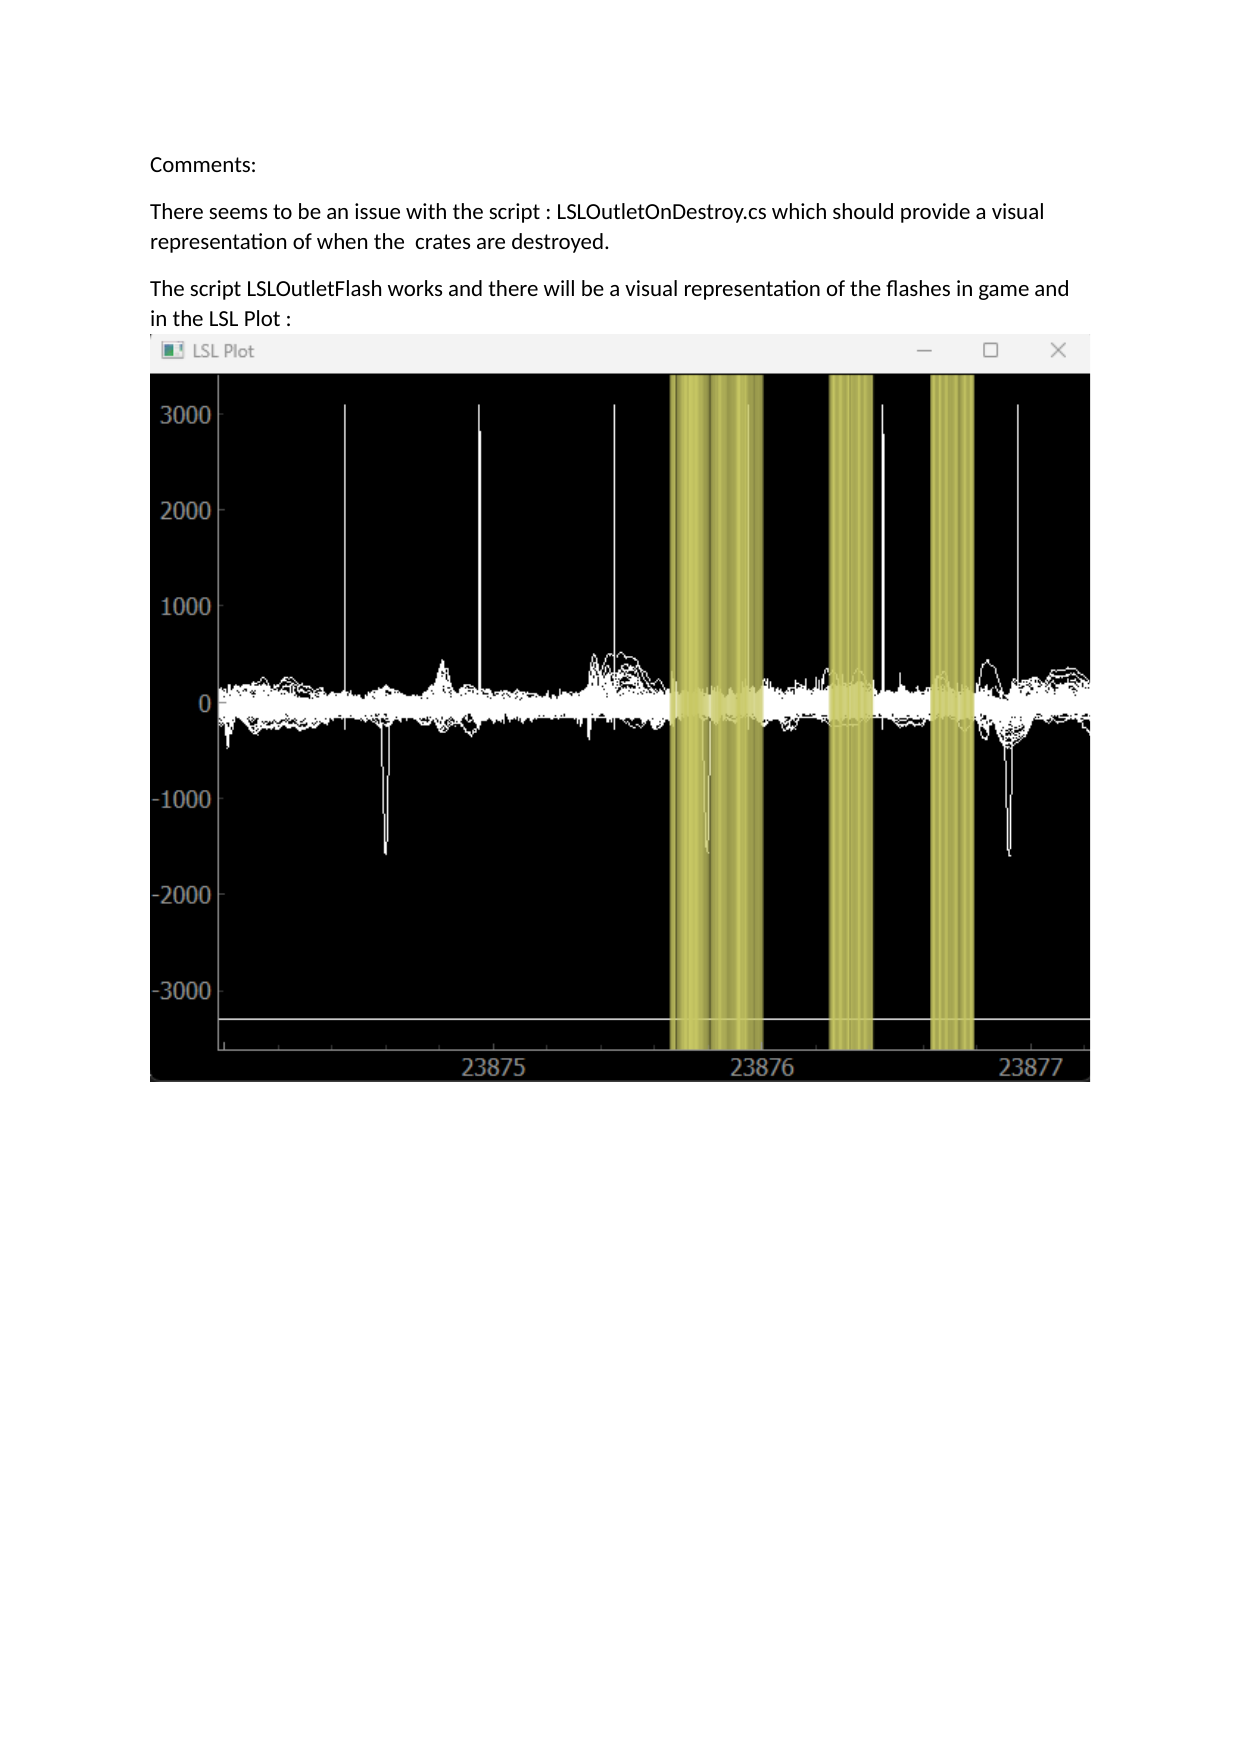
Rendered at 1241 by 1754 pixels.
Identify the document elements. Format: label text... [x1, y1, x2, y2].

text Comments: [150, 150, 1090, 178]
picture [150, 334, 1091, 1082]
text The script LSLOutletFlash works and there will be a visual representation of the flashes in game and in the LSL Plot : [150, 274, 1090, 334]
text There seems to be an issue with the script : LSLOutletOnDestroy.cs which should provide a visual representation of when the crates are destroyed. [150, 197, 1090, 255]
